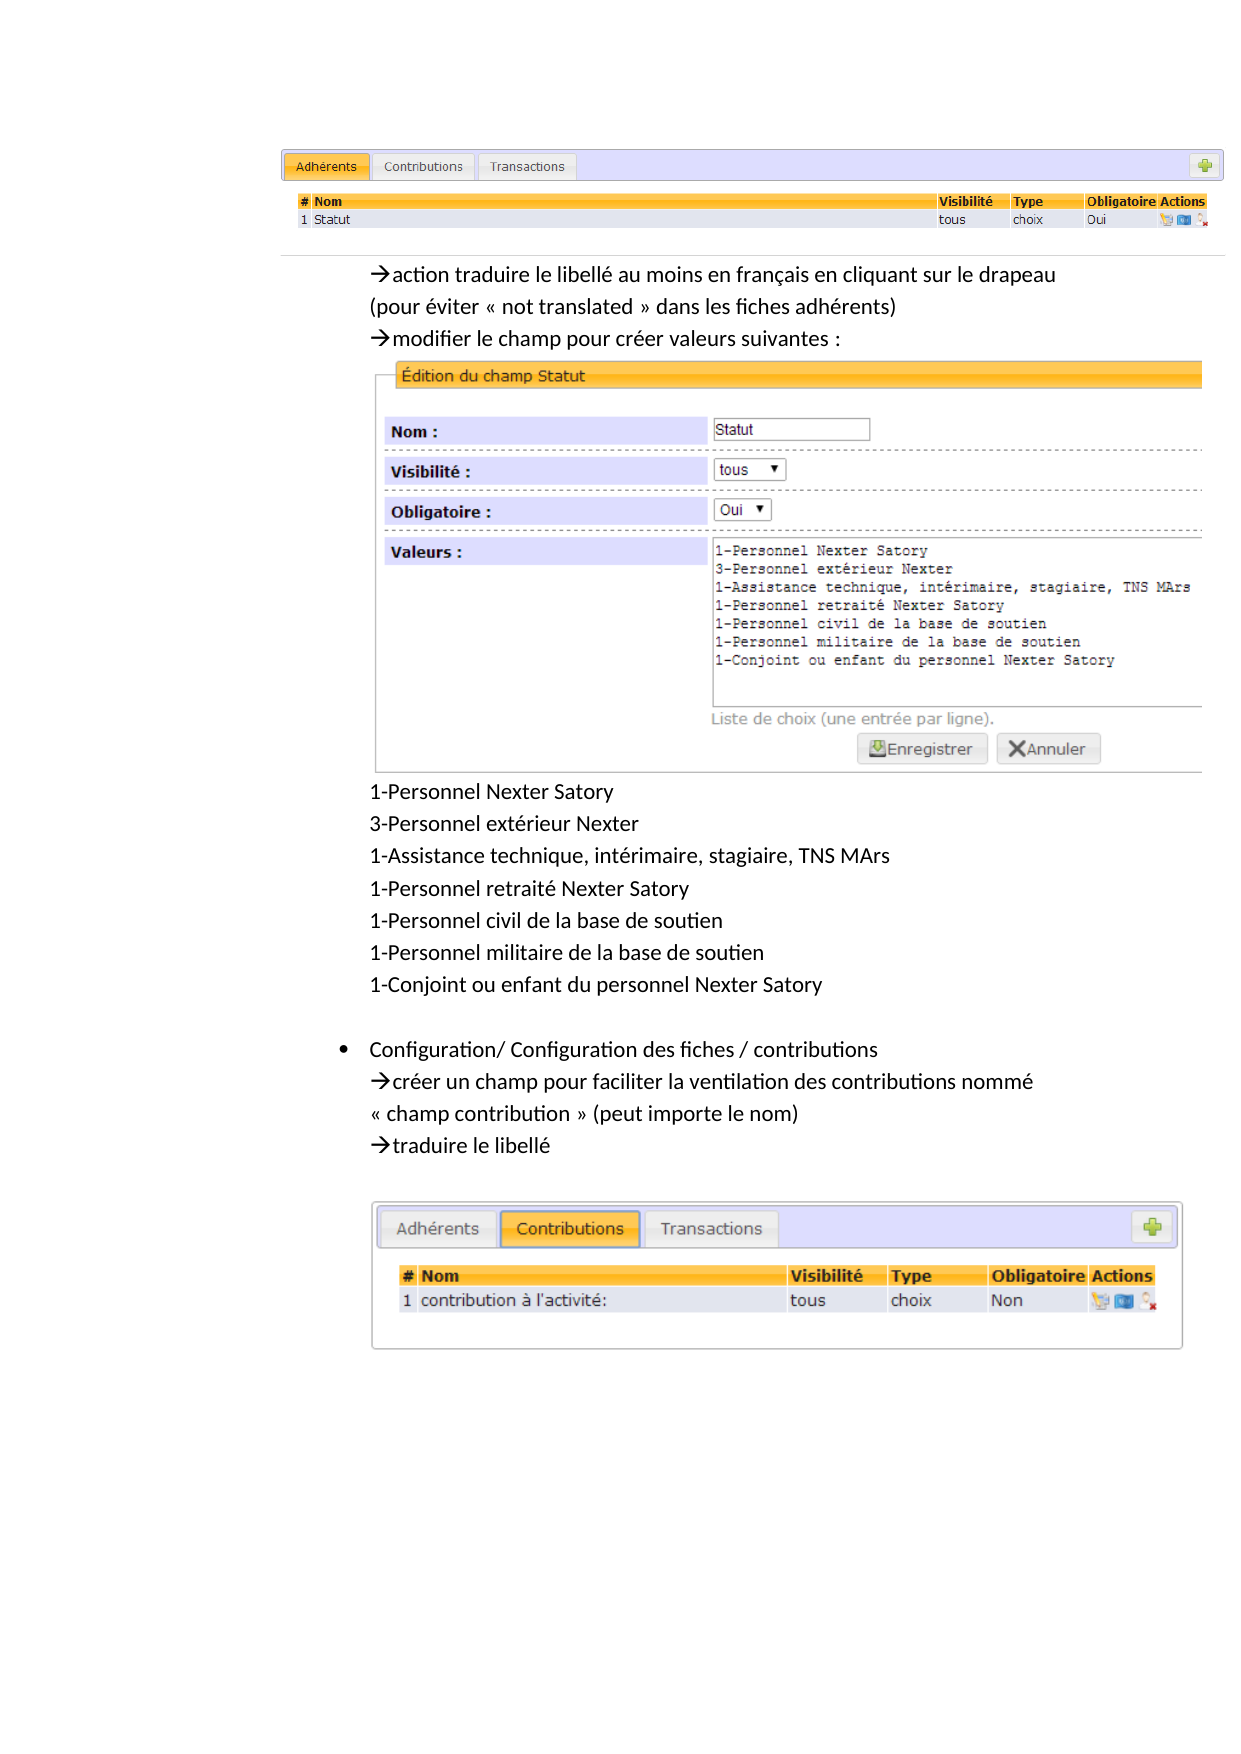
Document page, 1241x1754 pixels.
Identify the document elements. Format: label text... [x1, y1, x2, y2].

picture [280, 147, 1226, 256]
list modifier le champ pour créer valeurs suivantes : [369, 324, 1093, 352]
list 1-Assistance technique, intérimaire, stagiaire, TNS MArs [369, 842, 1093, 869]
list créer un champ pour faciliter la ventilation des contributions nommé « champ contribution » (peut importe le nom) [369, 1067, 1093, 1127]
list action traduire le libellé au moins en français en cliquant sur le drapeau (pour éviter « not translated » dans les fiches adhérents) [369, 260, 1093, 320]
list 1-Personnel civil de la base de soutien [369, 906, 1093, 934]
list Configuration/ Configuration des fiches / contributions [339, 1035, 1093, 1063]
picture [369, 356, 1202, 773]
list 1-Personnel Nexter Satory [369, 777, 1093, 805]
list 1-Conjoint ou enfant du personnel Nexter Satory [369, 970, 1093, 998]
list 1-Personnel militaire de la base de soutien [369, 938, 1093, 966]
list traduire le libellé [369, 1131, 1093, 1159]
picture [369, 1195, 1187, 1356]
list 1-Personnel retraité Nexter Satory [369, 874, 1093, 902]
list 3-Personnel extérieur Nexter [369, 809, 1093, 837]
